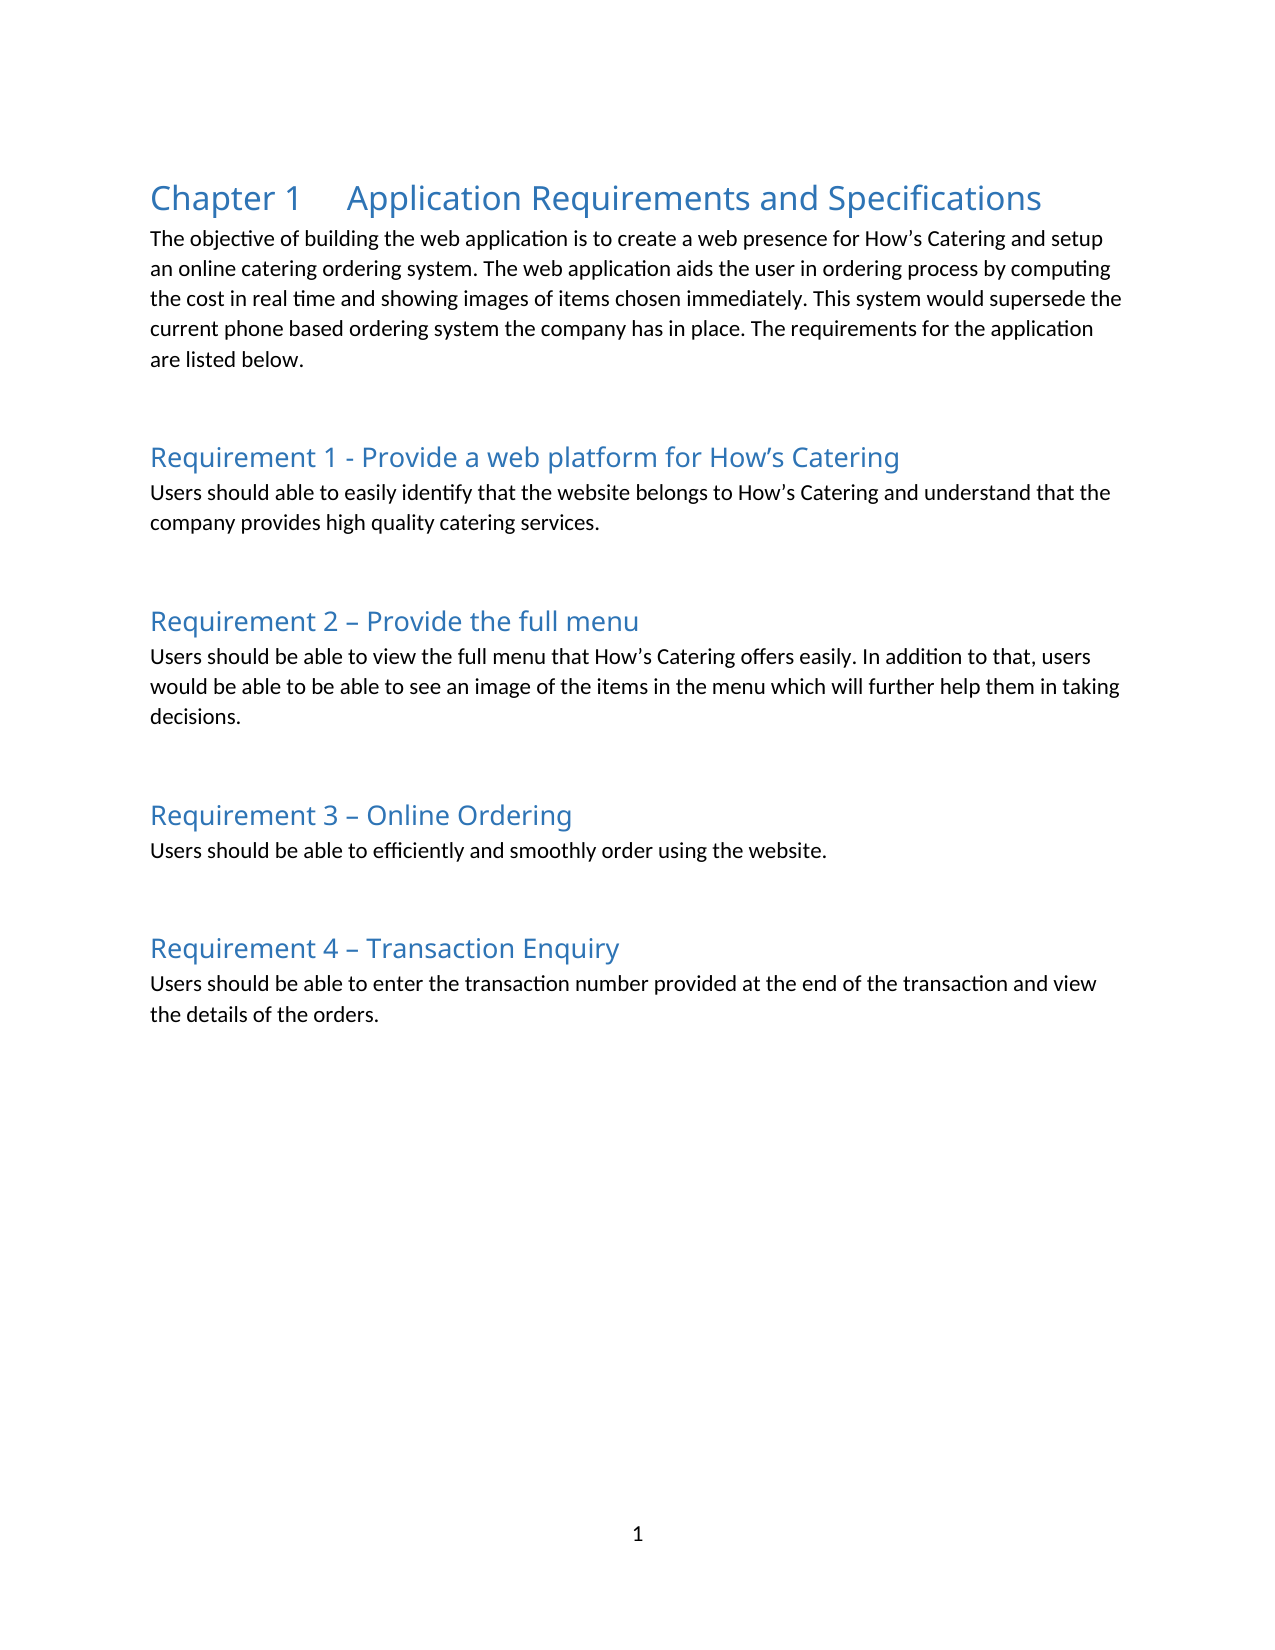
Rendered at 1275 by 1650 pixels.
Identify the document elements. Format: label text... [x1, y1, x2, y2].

subtitle Requirement 2 – Provide the full menu [150, 602, 1125, 639]
subtitle Requirement 4 – Transaction Enquiry [150, 930, 1125, 967]
text Users should able to easily identify that the website belongs to How’s Catering and understand that the company provides high quality catering services. [150, 478, 1125, 537]
subtitle Requirement 3 – Online Ordering [150, 796, 1125, 833]
subtitle Application Requirements and Specifications [150, 175, 1125, 220]
text The objective of building the web application is to create a web presence for How’s Catering and setup an online catering ordering system. The web application aids the user in ordering process by computing the cost in real time and showing images of items chosen immediately. This system would supersede the current phone based ordering system the company has in place. The requirements for the application are listed below. [150, 224, 1125, 373]
text Users should be able to enter the transaction number provided at the end of the transaction and view the details of the orders. [150, 969, 1125, 1028]
subtitle Requirement 1 - Provide a web platform for How’s Catering [150, 438, 1125, 475]
text Users should be able to efficiently and smoothly order using the website. [150, 836, 1125, 864]
text Users should be able to view the full menu that How’s Catering offers easily. In addition to that, users would be able to be able to see an image of the items in the menu which will further help them in taking decisions. [150, 642, 1125, 731]
